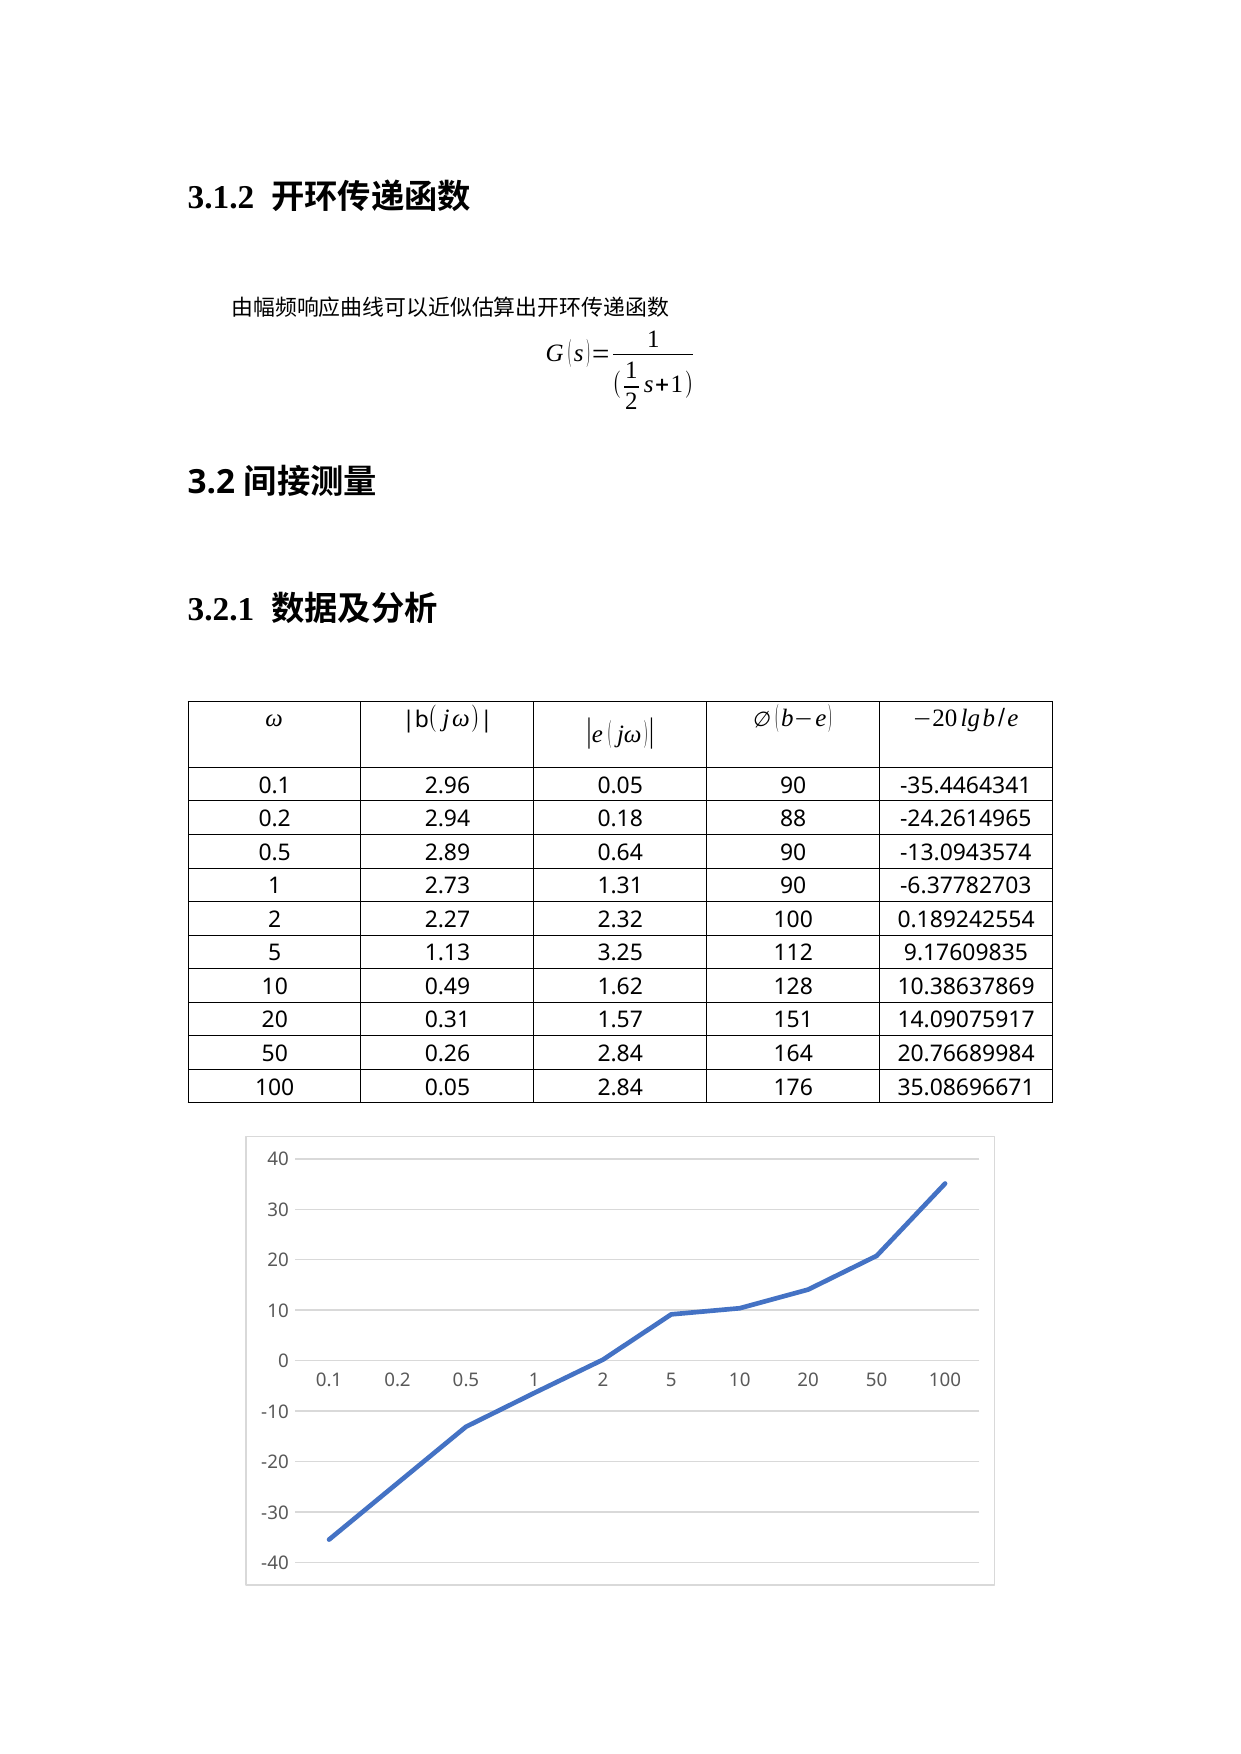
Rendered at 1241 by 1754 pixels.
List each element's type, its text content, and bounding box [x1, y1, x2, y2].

table_cell 3.25 [534, 936, 706, 968]
table_cell 10 [189, 969, 360, 1002]
subtitle 3.1.2 开环传递函数 [187, 162, 1053, 227]
table_cell 0.18 [534, 801, 706, 834]
table_cell 0.1 [189, 768, 360, 800]
table_cell 0.49 [361, 969, 533, 1002]
table_cell 0.05 [534, 768, 706, 800]
table_cell 1.31 [534, 869, 706, 901]
table_cell 90 [707, 768, 879, 800]
table_cell 128 [707, 969, 879, 1002]
table_cell 20.76689984 [880, 1036, 1052, 1069]
table_cell 2.89 [361, 835, 533, 867]
table_cell 164 [707, 1036, 879, 1069]
table_cell 2.94 [361, 801, 533, 834]
table_header [534, 702, 706, 767]
table_header [189, 702, 360, 767]
table_cell 10.38637869 [880, 969, 1052, 1002]
table_cell 1.62 [534, 969, 706, 1002]
table_header |b| [361, 702, 533, 767]
table_cell 20 [189, 1003, 360, 1035]
table_cell 2.84 [534, 1036, 706, 1069]
table_cell 2.96 [361, 768, 533, 800]
table_cell -13.0943574 [880, 835, 1052, 867]
table_cell -35.4464341 [880, 768, 1052, 800]
table_cell 88 [707, 801, 879, 834]
table_header [707, 702, 879, 767]
text 由幅频响应曲线可以近似估算出开环传递函数 [187, 289, 1053, 322]
table_cell 0.05 [361, 1070, 533, 1102]
table_cell 14.09075917 [880, 1003, 1052, 1035]
table_cell 2 [189, 902, 360, 934]
table_cell 2.84 [534, 1070, 706, 1102]
subtitle 3.2.1 数据及分析 [187, 574, 1053, 639]
table_cell 1.57 [534, 1003, 706, 1035]
table_cell 112 [707, 936, 879, 968]
table_cell 90 [707, 869, 879, 901]
table_cell 0.26 [361, 1036, 533, 1069]
table_cell 5 [189, 936, 360, 968]
table_cell 2.32 [534, 902, 706, 934]
table_cell 0.189242554 [880, 902, 1052, 934]
table_header [880, 702, 1052, 767]
table_cell 35.08696671 [880, 1070, 1052, 1102]
table_cell 0.2 [189, 801, 360, 834]
table_cell 50 [189, 1036, 360, 1069]
table_cell 0.5 [189, 835, 360, 867]
table_cell 0.64 [534, 835, 706, 867]
table_cell 176 [707, 1070, 879, 1102]
table_cell 90 [707, 835, 879, 867]
table_cell 9.17609835 [880, 936, 1052, 968]
table_cell 100 [707, 902, 879, 934]
table_cell -6.37782703 [880, 869, 1052, 901]
subtitle 3.2 间接测量 [187, 446, 1053, 511]
table_cell 2.27 [361, 902, 533, 934]
table_cell 2.73 [361, 869, 533, 901]
table_cell 1 [189, 869, 360, 901]
table_cell 1.13 [361, 936, 533, 968]
table_cell -24.2614965 [880, 801, 1052, 834]
table_cell 151 [707, 1003, 879, 1035]
table_cell 0.31 [361, 1003, 533, 1035]
table_cell 100 [189, 1070, 360, 1102]
